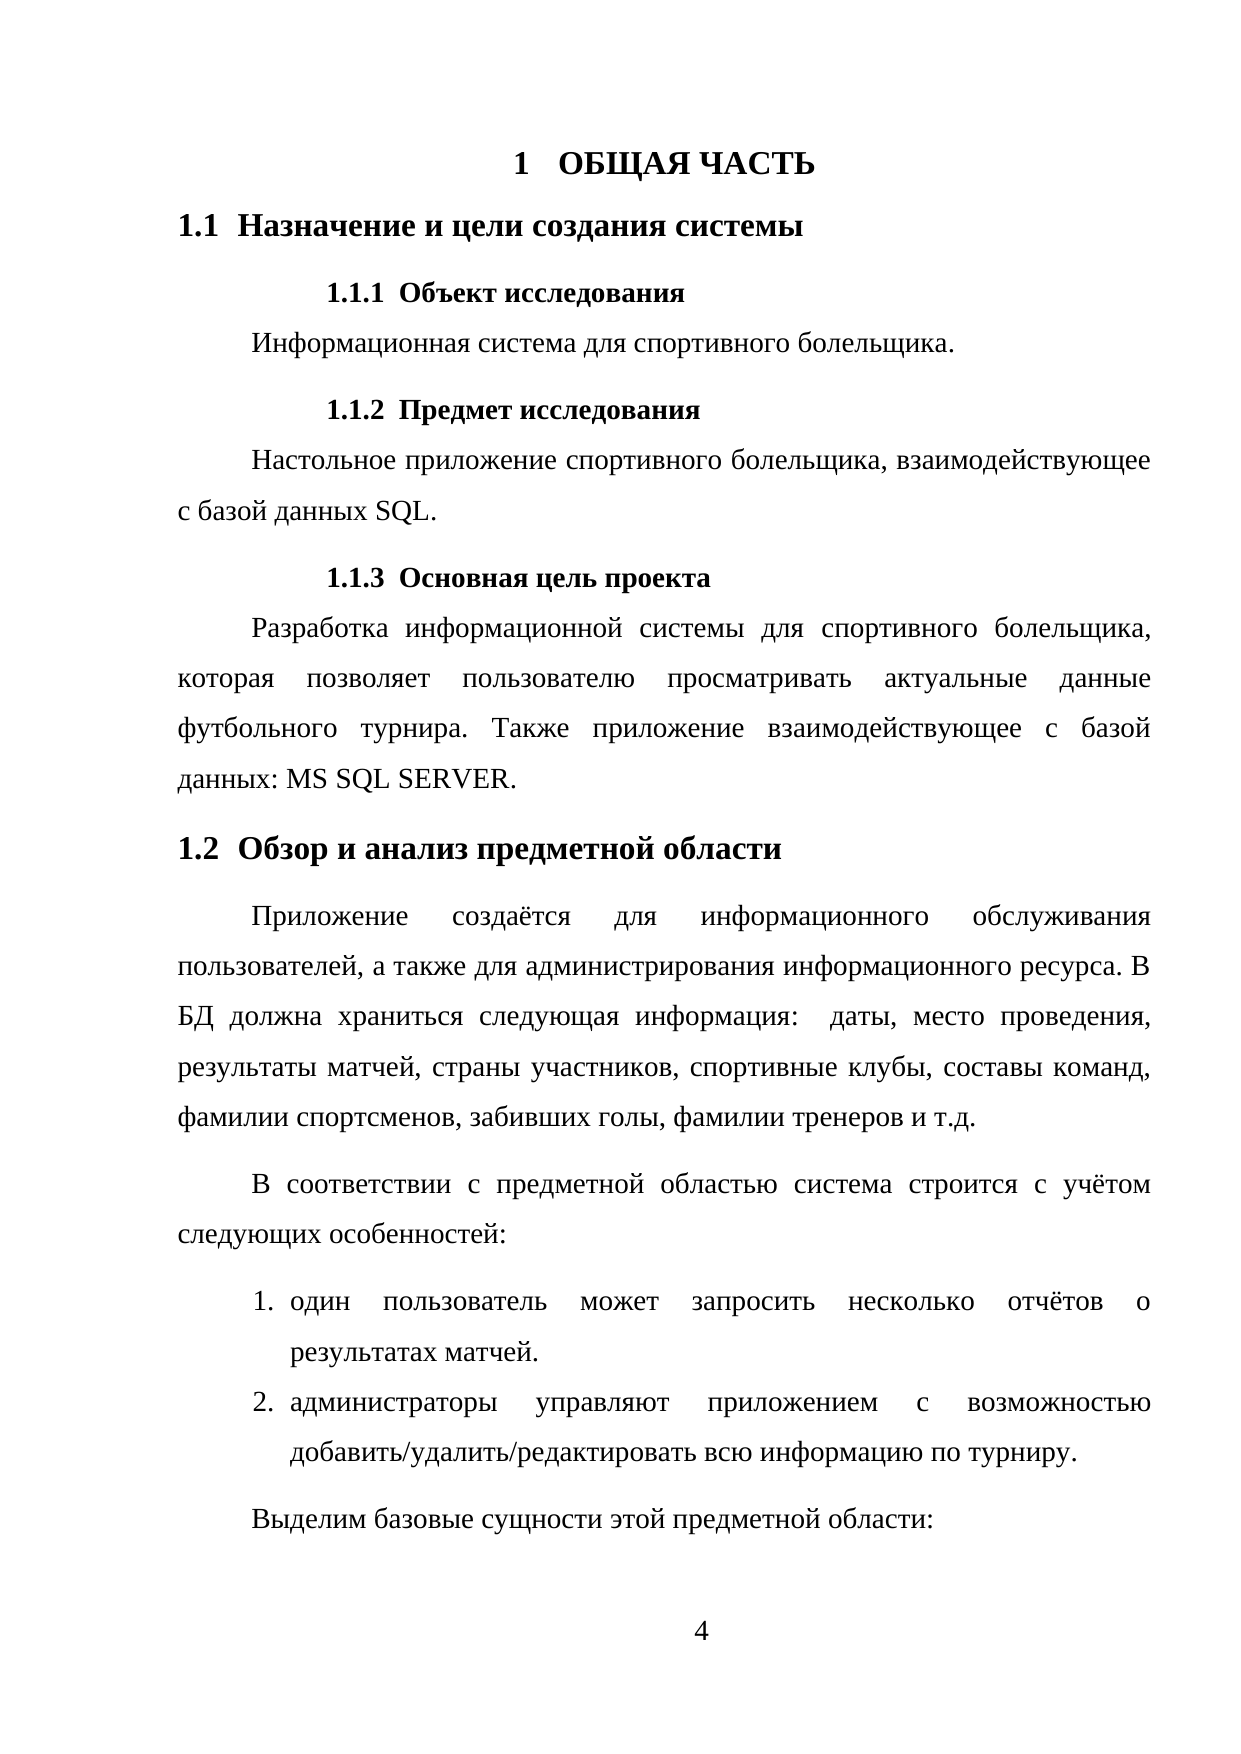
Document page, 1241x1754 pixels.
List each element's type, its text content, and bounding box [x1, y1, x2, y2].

list администраторы управляют приложением с возможностью добавить/удалить/редактировать всю информацию по турниру. [252, 1384, 1152, 1468]
text Разработка информационной системы для спортивного болельщика, которая позволяет пользователю просматривать актуальные данные футбольного турнира. Также приложение взаимодействующее с базой данных: MS SQL SERVER. [177, 610, 1152, 794]
subtitle ОБЩАЯ ЧАСТЬ [177, 143, 1152, 181]
text Настольное приложение спортивного болельщика, взаимодействующее с базой данных SQL. [177, 442, 1152, 526]
text Приложение создаётся для информационного обслуживания пользователей, а также для администрирования информационного ресурса. В БД должна храниться следующая информация: даты, место проведения, результаты матчей, страны участников, спортивные клубы, составы команд, фамилии спортсменов, забивших голы, фамилии тренеров и т.д. [177, 898, 1152, 1133]
subtitle Обзор и анализ предметной области [177, 828, 1152, 866]
text Информационная система для спортивного болельщика. [177, 325, 1152, 359]
subtitle Назначение и цели создания системы [177, 205, 1152, 243]
subtitle Основная цель проекта [252, 560, 1152, 593]
text Выделим базовые сущности этой предметной области: [177, 1501, 1152, 1535]
subtitle Предмет исследования [252, 392, 1152, 426]
list один пользователь может запросить несколько отчётов о результатах матчей. [252, 1283, 1152, 1367]
text В соответствии с предметной областью система строится с учётом следующих особенностей: [177, 1166, 1152, 1250]
subtitle Объект исследования [252, 275, 1152, 308]
